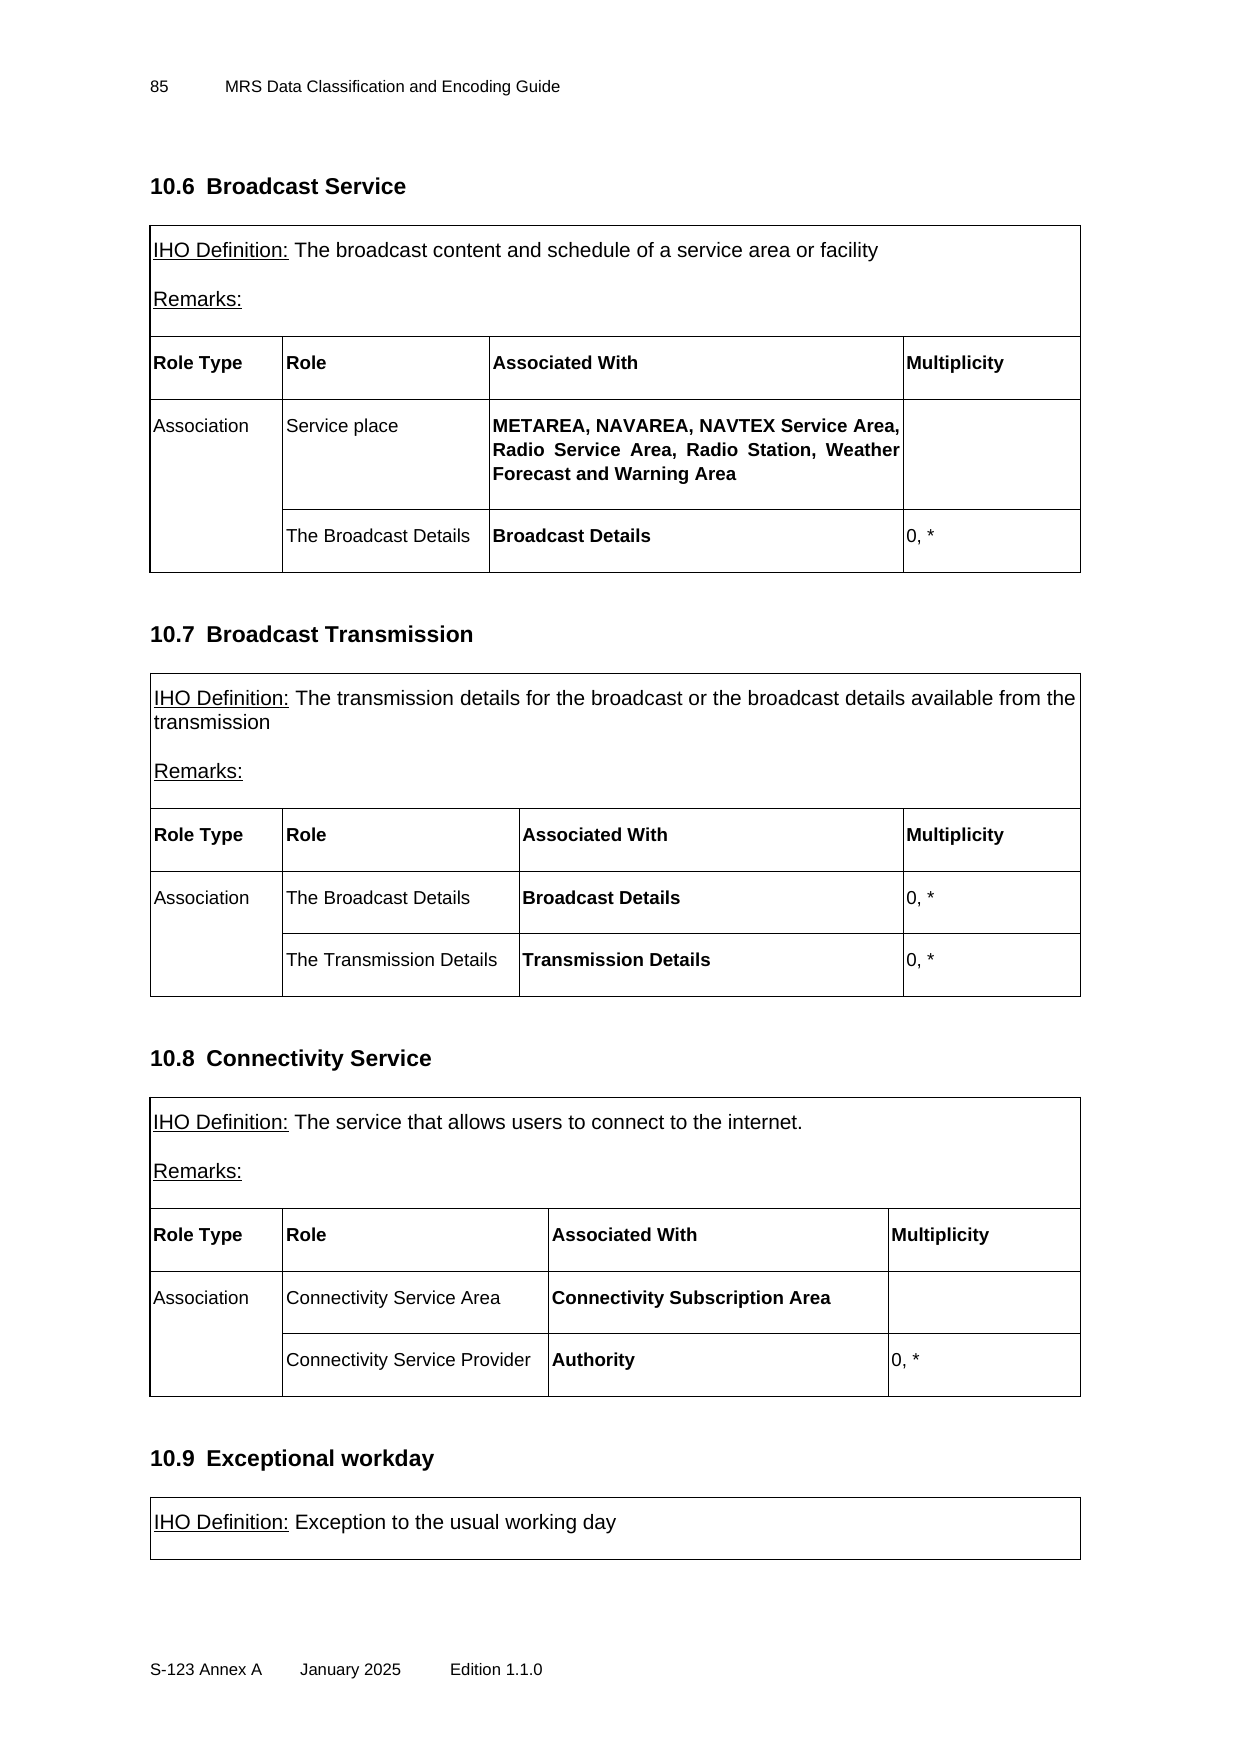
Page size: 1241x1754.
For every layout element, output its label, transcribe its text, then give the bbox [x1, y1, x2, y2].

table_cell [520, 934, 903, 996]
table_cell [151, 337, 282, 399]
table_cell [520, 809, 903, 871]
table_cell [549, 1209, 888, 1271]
subtitle Broadcast Transmission [150, 622, 1090, 648]
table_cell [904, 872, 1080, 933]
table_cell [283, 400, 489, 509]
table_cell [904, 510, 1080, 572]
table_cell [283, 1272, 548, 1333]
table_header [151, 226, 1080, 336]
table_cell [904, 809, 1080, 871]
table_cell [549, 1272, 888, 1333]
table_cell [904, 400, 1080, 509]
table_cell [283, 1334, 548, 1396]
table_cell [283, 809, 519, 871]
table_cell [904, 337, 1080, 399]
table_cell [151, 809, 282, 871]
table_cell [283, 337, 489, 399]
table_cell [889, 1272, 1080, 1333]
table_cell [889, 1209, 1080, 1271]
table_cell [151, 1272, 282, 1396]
subtitle Broadcast Service [150, 174, 1090, 200]
subtitle Exceptional workday [150, 1446, 1090, 1472]
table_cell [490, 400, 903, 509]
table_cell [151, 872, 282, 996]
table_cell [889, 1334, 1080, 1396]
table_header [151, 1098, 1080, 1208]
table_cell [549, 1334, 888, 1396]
subtitle Connectivity Service [150, 1046, 1090, 1072]
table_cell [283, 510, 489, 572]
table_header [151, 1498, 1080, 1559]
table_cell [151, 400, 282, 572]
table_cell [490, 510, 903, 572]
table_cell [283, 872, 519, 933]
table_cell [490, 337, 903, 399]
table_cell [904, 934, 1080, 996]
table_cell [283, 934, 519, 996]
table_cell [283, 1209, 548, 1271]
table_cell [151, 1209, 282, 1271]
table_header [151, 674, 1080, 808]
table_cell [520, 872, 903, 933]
